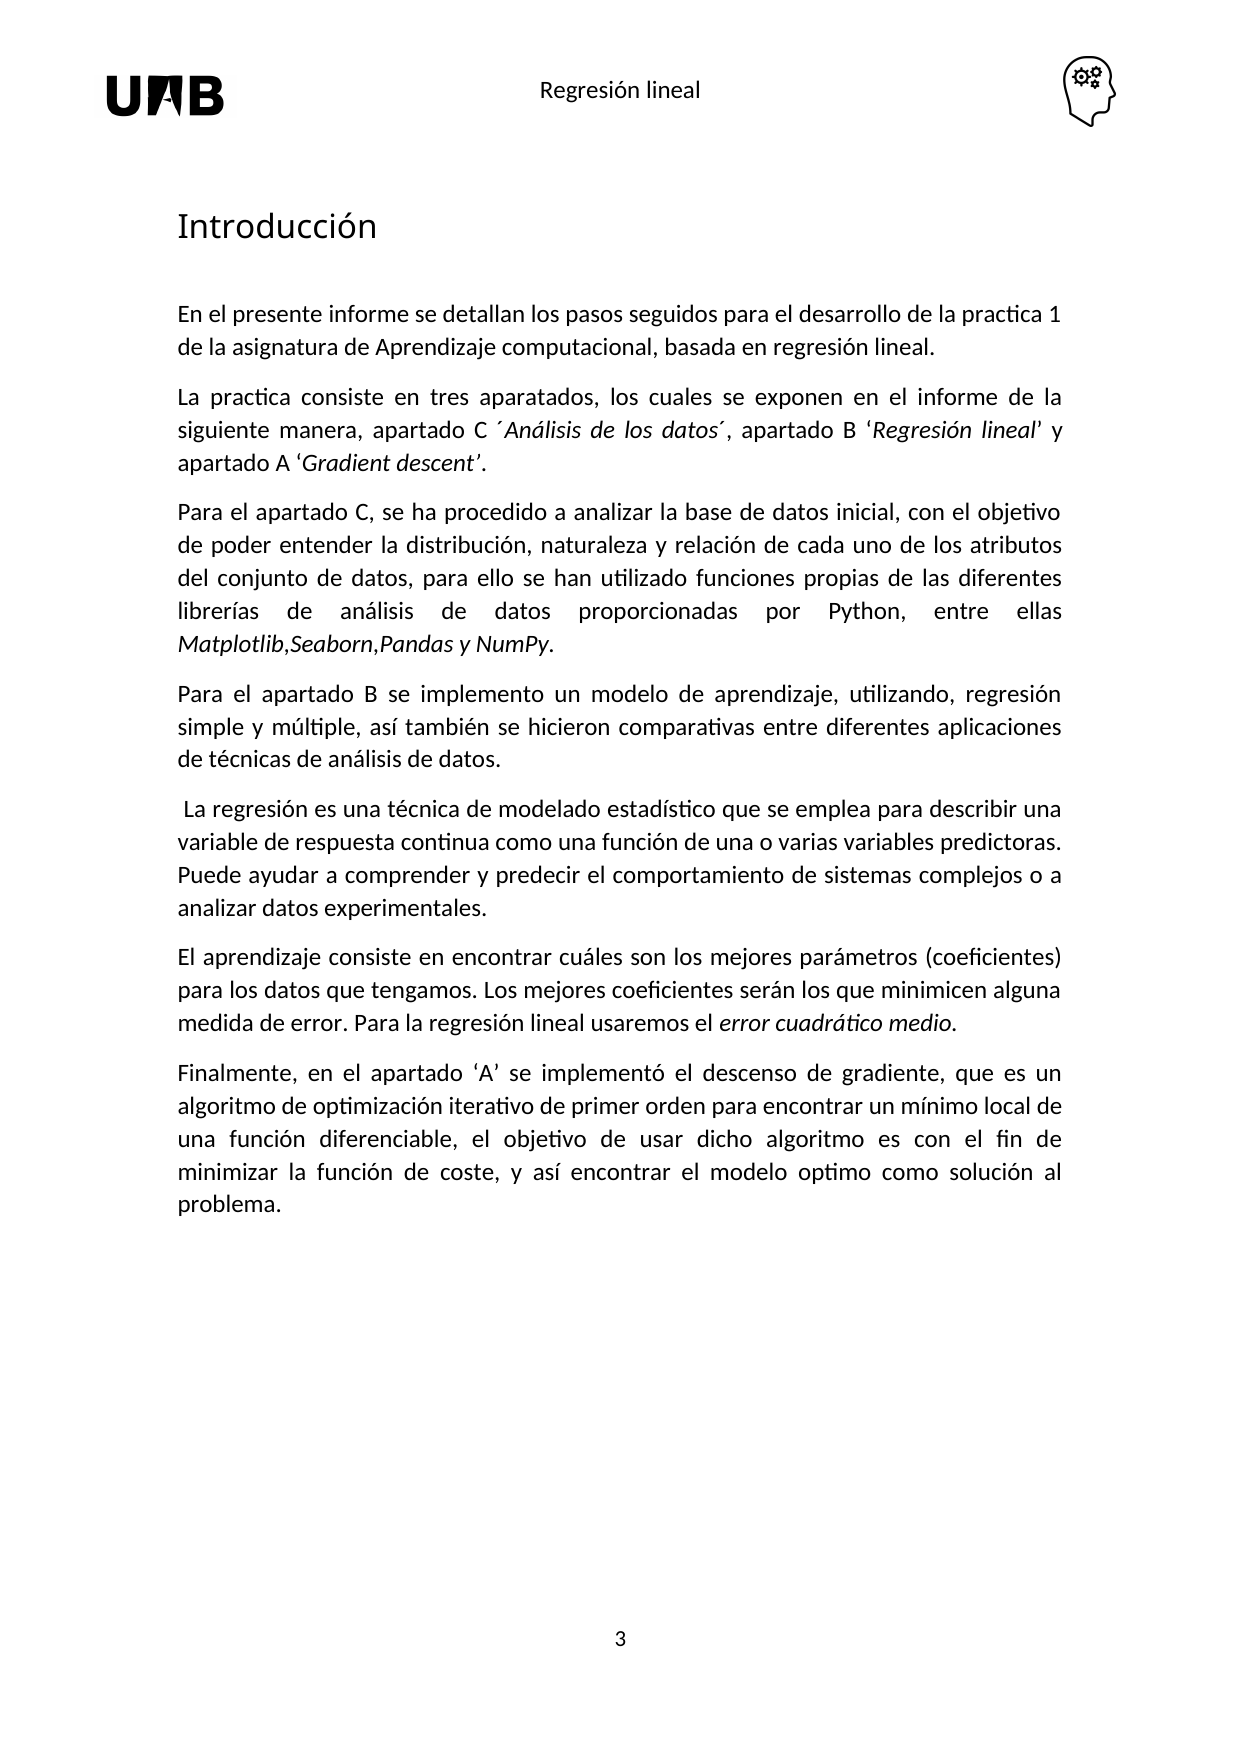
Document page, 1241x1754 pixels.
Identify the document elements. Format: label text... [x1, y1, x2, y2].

text Para el apartado C, se ha procedido a analizar la base de datos inicial, con el objetivo de poder entender la distribución, naturaleza y relación de cada uno de los atributos del conjunto de datos, para ello se han utilizado funciones propias de las diferentes librerías de análisis de datos proporcionadas por Python, entre ellas Matplotlib,Seaborn,Pandas y NumPy. [177, 497, 1063, 659]
text El aprendizaje consiste en encontrar cuáles son los mejores parámetros (coeficientes) para los datos que tengamos. Los mejores coeficientes serán los que minimicen alguna medida de error. Para la regresión lineal usaremos el error cuadrático medio. [177, 942, 1063, 1038]
text La practica consiste en tres aparatados, los cuales se exponen en el informe de la siguiente manera, apartado C ´Análisis de los datos´, apartado B ‘Regresión lineal’ y apartado A ‘Gradient descent’. [177, 381, 1063, 477]
text En el presente informe se detallan los pasos seguidos para el desarrollo de la practica 1 de la asignatura de Aprendizaje computacional, basada en regresión lineal. [177, 299, 1063, 362]
picture [93, 75, 237, 118]
picture [1054, 56, 1125, 127]
subtitle Introducción [177, 203, 1063, 248]
text La regresión es una técnica de modelado estadístico que se emplea para describir una variable de respuesta continua como una función de una o varias variables predictoras. Puede ayudar a comprender y predecir el comportamiento de sistemas complejos o a analizar datos experimentales. [177, 793, 1063, 922]
text Para el apartado B se implemento un modelo de aprendizaje, utilizando, regresión simple y múltiple, así también se hicieron comparativas entre diferentes aplicaciones de técnicas de análisis de datos. [177, 678, 1063, 774]
text Finalmente, en el apartado ‘A’ se implementó el descenso de gradiente, que es un algoritmo de optimización iterativo de primer orden para encontrar un mínimo local de una función diferenciable, el objetivo de usar dicho algoritmo es con el fin de minimizar la función de coste, y así encontrar el modelo optimo como solución al problema. [177, 1057, 1063, 1219]
